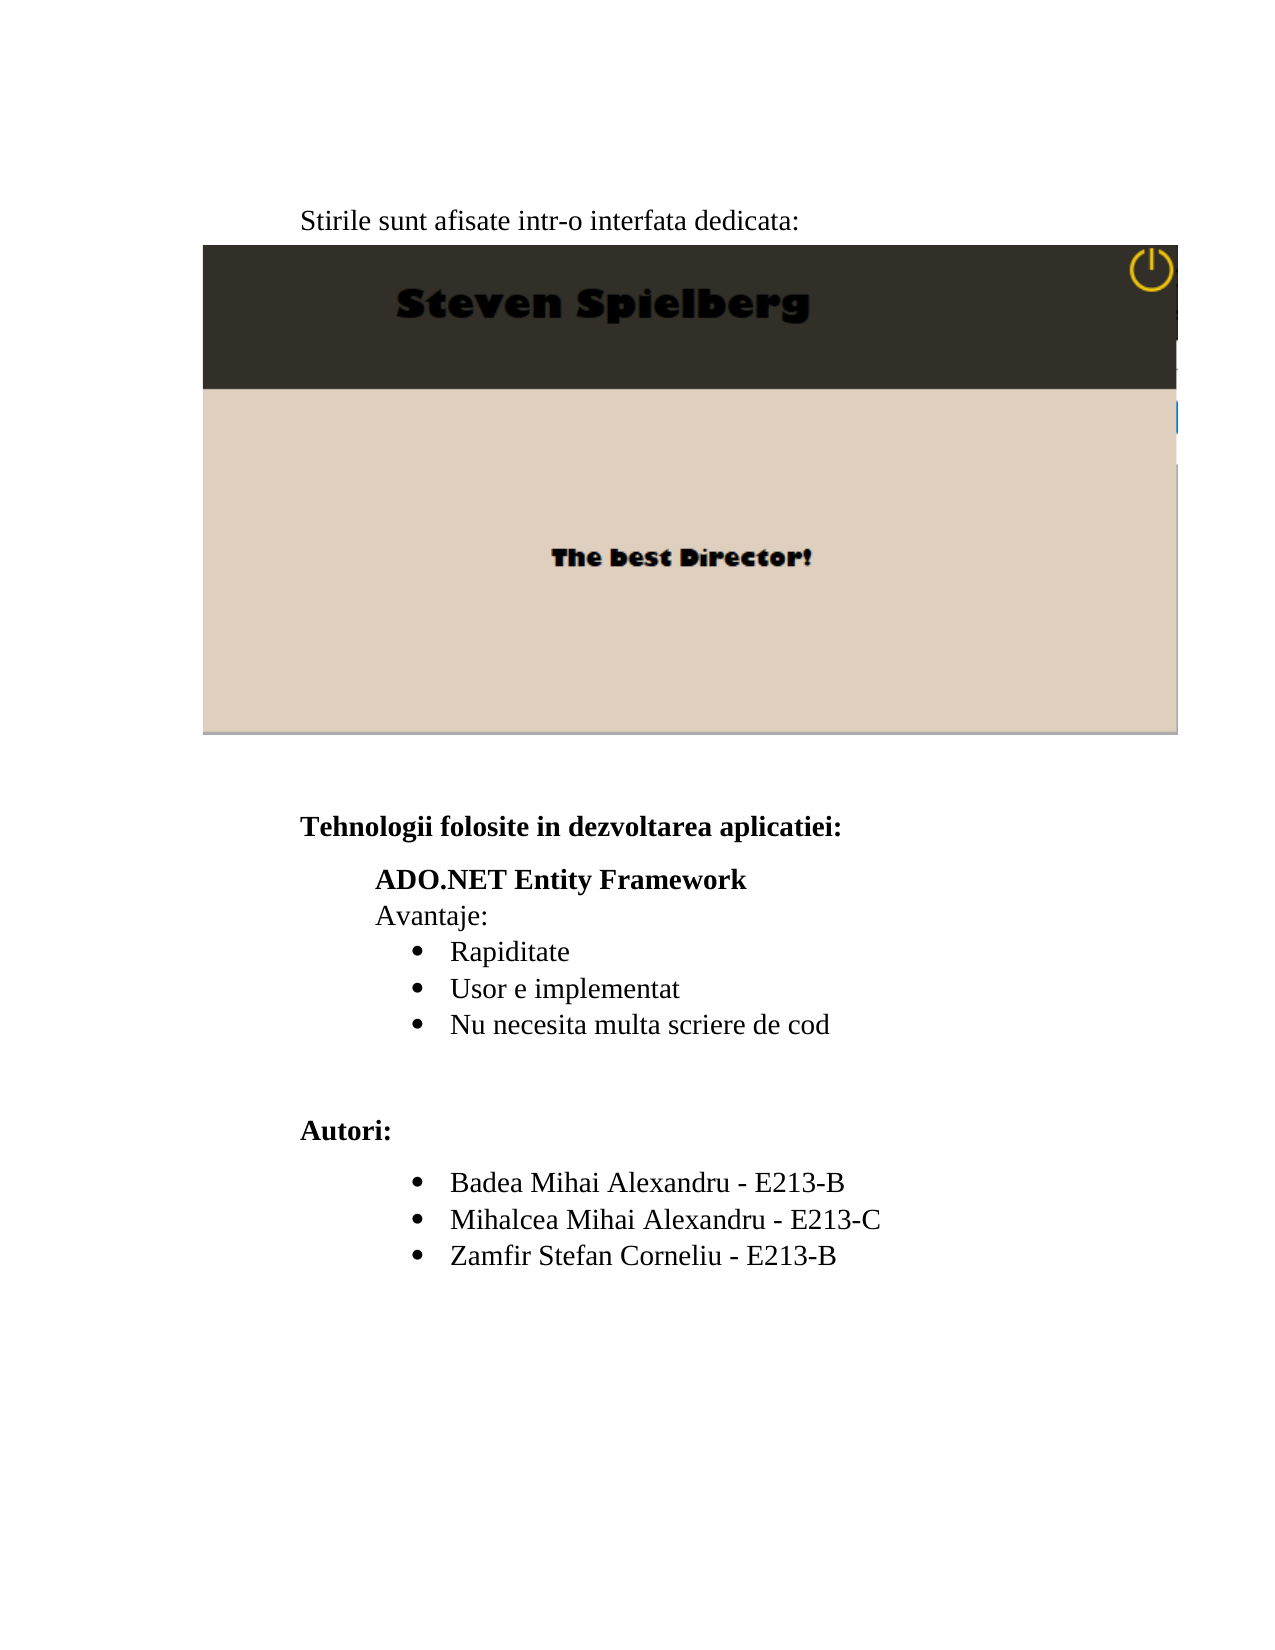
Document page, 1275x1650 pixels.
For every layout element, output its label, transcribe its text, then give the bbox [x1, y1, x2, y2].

list Usor e implementat [412, 971, 1125, 1004]
text Stirile sunt afisate intr-o interfata dedicata: [300, 203, 1125, 236]
list Mihalcea Mihai Alexandru - E213-C [412, 1202, 1125, 1235]
text Tehnologii folosite in dezvoltarea aplicatiei: [300, 809, 1125, 843]
list Avantaje: [375, 898, 1125, 932]
list Badea Mihai Alexandru - E213-B [412, 1166, 1125, 1199]
picture [202, 245, 1178, 735]
list Zamfir Stefan Corneliu - E213-B [412, 1238, 1125, 1308]
list Rapiditate [412, 934, 1125, 968]
list Nu necesita multa scriere de cod [412, 1007, 1125, 1041]
list ADO.NET Entity Framework [375, 862, 1125, 896]
text Autori: [300, 1113, 1125, 1146]
